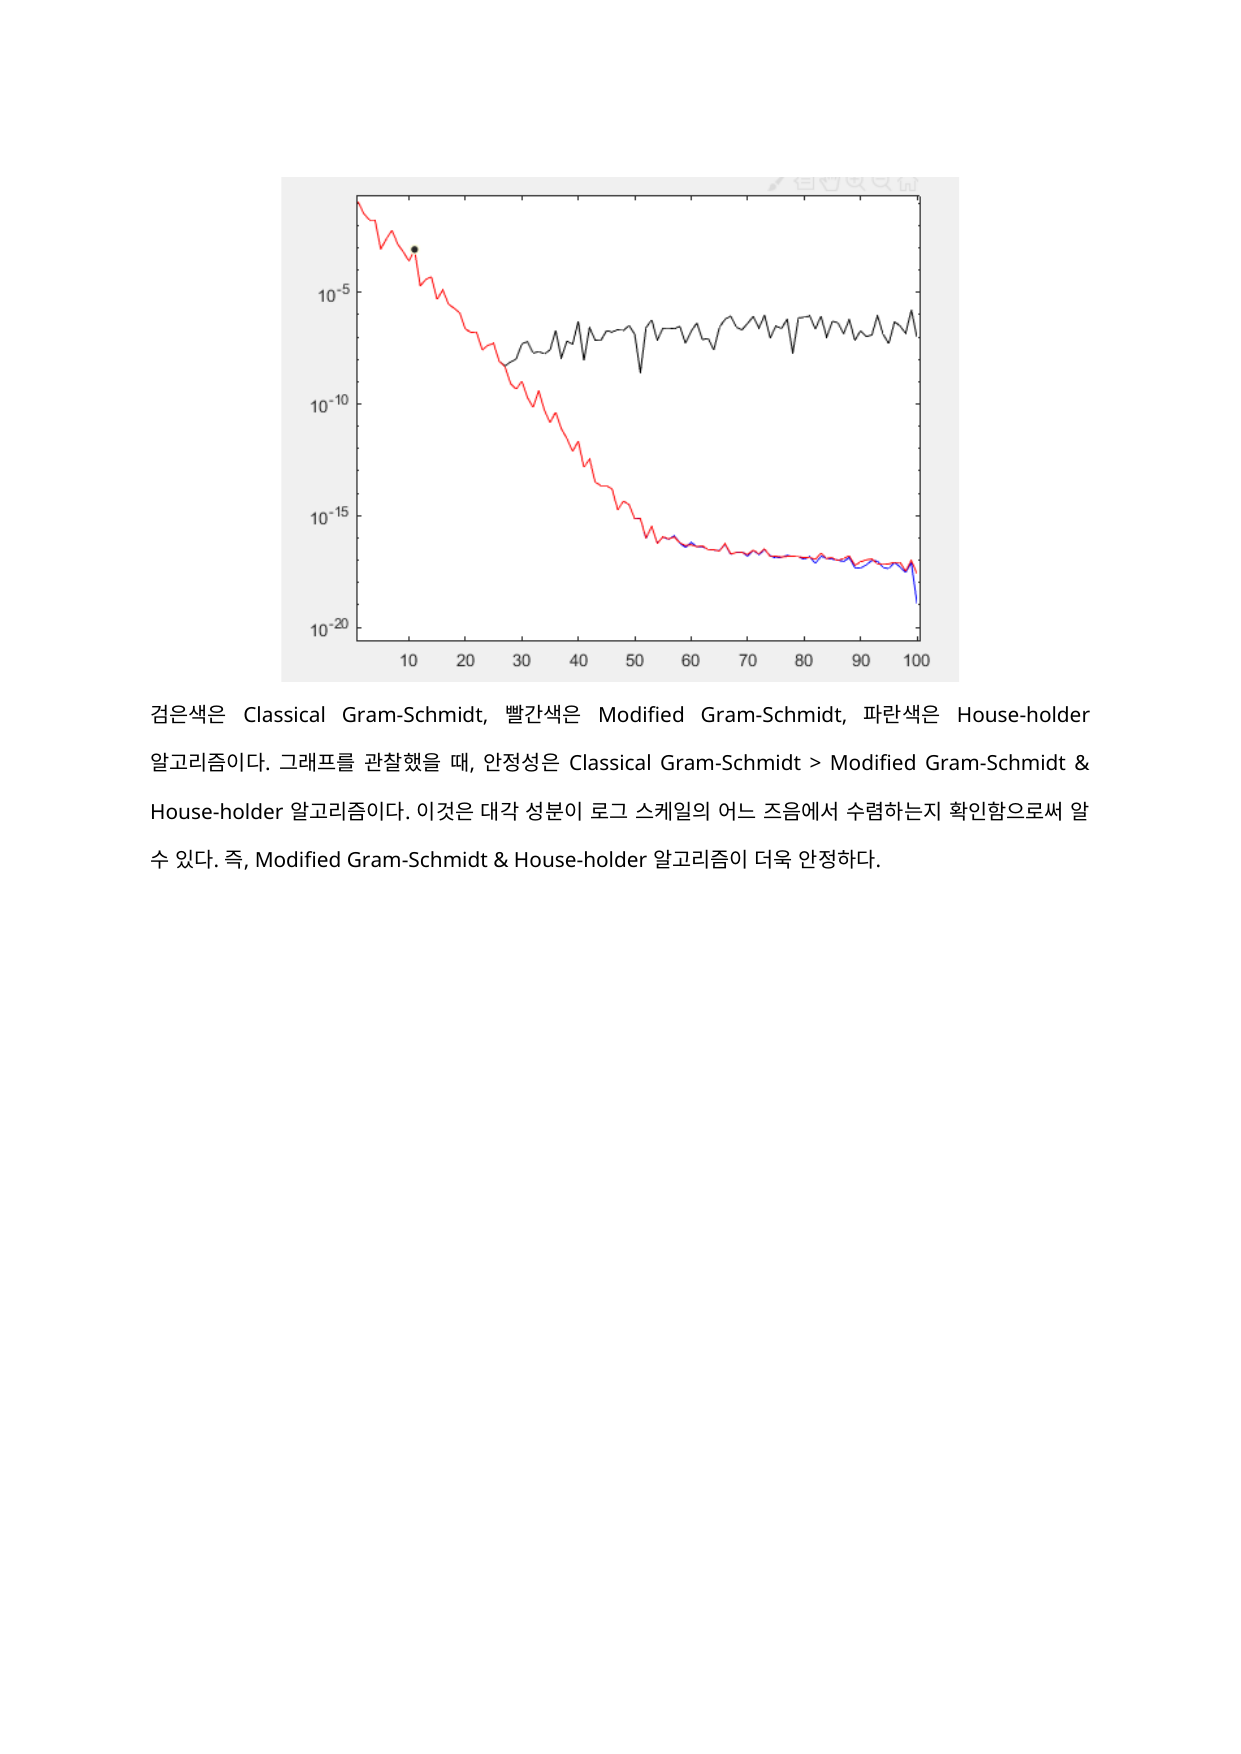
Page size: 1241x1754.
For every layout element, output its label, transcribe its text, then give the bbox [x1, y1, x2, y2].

picture [281, 177, 960, 682]
text 검은색은 Classical Gram-Schmidt, 빨간색은 Modified Gram-Schmidt, 파란색은 House-holder 알고리즘이다. 그래프를 관찰했을 때, 안정성은 Classical Gram-Schmidt > Modified Gram-Schmidt & House-holder 알고리즘이다. 이것은 대각 성분이 로그 스케일의 어느 즈음에서 수렴하는지 확인함으로써 알 수 있다. 즉, Modified Gram-Schmidt & House-holder 알고리즘이 더욱 안정하다. [150, 698, 1090, 874]
